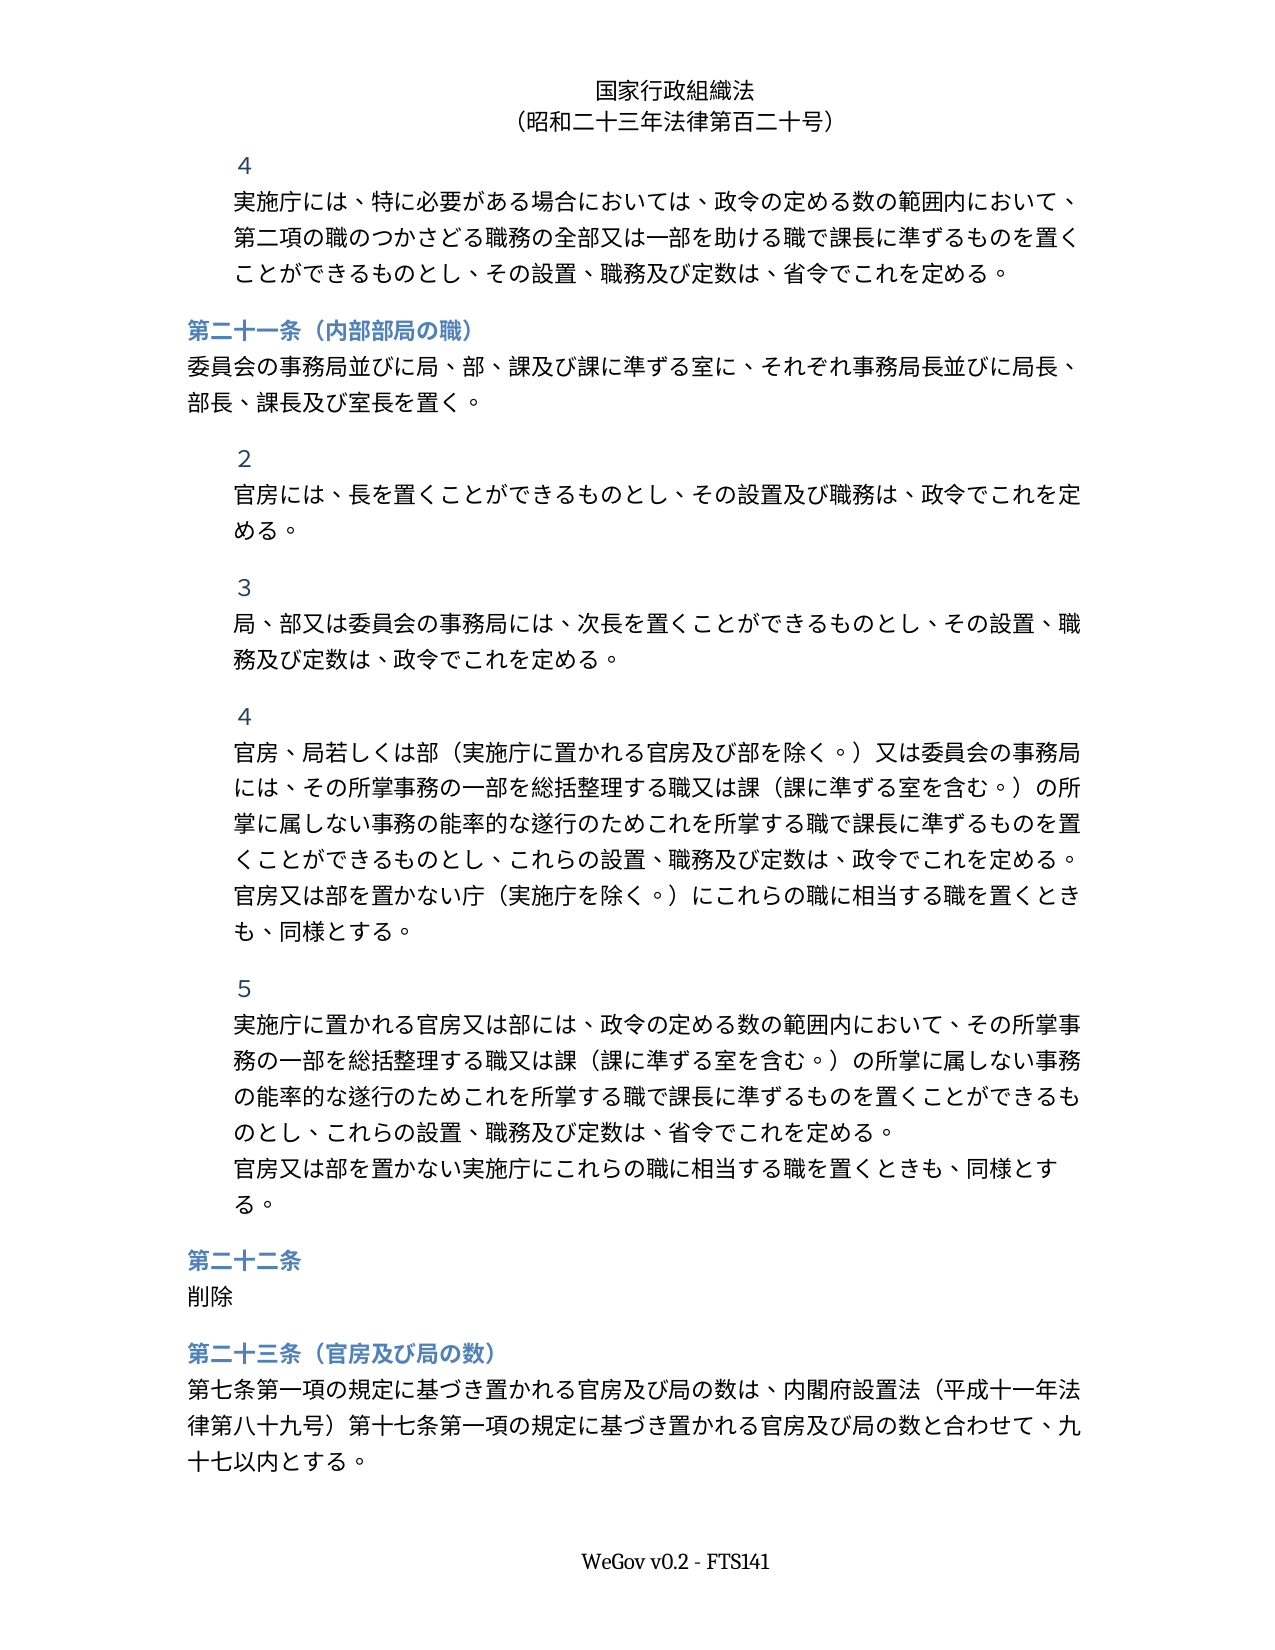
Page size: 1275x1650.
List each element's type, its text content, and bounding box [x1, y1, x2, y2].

text 第七条第一項の規定に基づき置かれる官房及び局の数は、内閣府設置法（平成十一年法律第八十九号）第十七条第一項の規定に基づき置かれる官房及び局の数と合わせて、九十七以内とする。 [187, 1374, 1087, 1477]
subtitle 第二十一条（内部部局の職） [187, 314, 1087, 346]
text 官房には、長を置くことができるものとし、その設置及び職務は、政令でこれを定める。 [233, 479, 1087, 546]
text 削除 [187, 1281, 1087, 1312]
subtitle ５ [233, 973, 1087, 1004]
subtitle 第二十二条 [187, 1245, 1087, 1277]
subtitle ２ [233, 443, 1087, 474]
text 委員会の事務局並びに局、部、課及び課に準ずる室に、それぞれ事務局長並びに局長、部長、課長及び室長を置く。 [187, 351, 1087, 418]
text 官房、局若しくは部（実施庁に置かれる官房及び部を除く。）又は委員会の事務局には、その所掌事務の一部を総括整理する職又は課（課に準ずる室を含む。）の所掌に属しない事務の能率的な遂行のためこれを所掌する職で課長に準ずるものを置くことができるものとし、これらの設置、職務及び定数は、政令でこれを定める。 官房又は部を置かない庁（実施庁を除く。）にこれらの職に相当する職を置くときも、同様とする。 [233, 736, 1087, 947]
text 実施庁には、特に必要がある場合においては、政令の定める数の範囲内において、第二項の職のつかさどる職務の全部又は一部を助ける職で課長に準ずるものを置くことができるものとし、その設置、職務及び定数は、省令でこれを定める。 [233, 186, 1087, 289]
text 実施庁に置かれる官房又は部には、政令の定める数の範囲内において、その所掌事務の一部を総括整理する職又は課（課に準ずる室を含む。）の所掌に属しない事務の能率的な遂行のためこれを所掌する職で課長に準ずるものを置くことができるものとし、これらの設置、職務及び定数は、省令でこれを定める。 官房又は部を置かない実施庁にこれらの職に相当する職を置くときも、同様とする。 [233, 1009, 1087, 1220]
text 局、部又は委員会の事務局には、次長を置くことができるものとし、その設置、職務及び定数は、政令でこれを定める。 [233, 608, 1087, 675]
subtitle ３ [233, 572, 1087, 603]
subtitle 第二十三条（官房及び局の数） [187, 1338, 1087, 1369]
subtitle ４ [233, 701, 1087, 732]
subtitle ４ [233, 150, 1087, 181]
